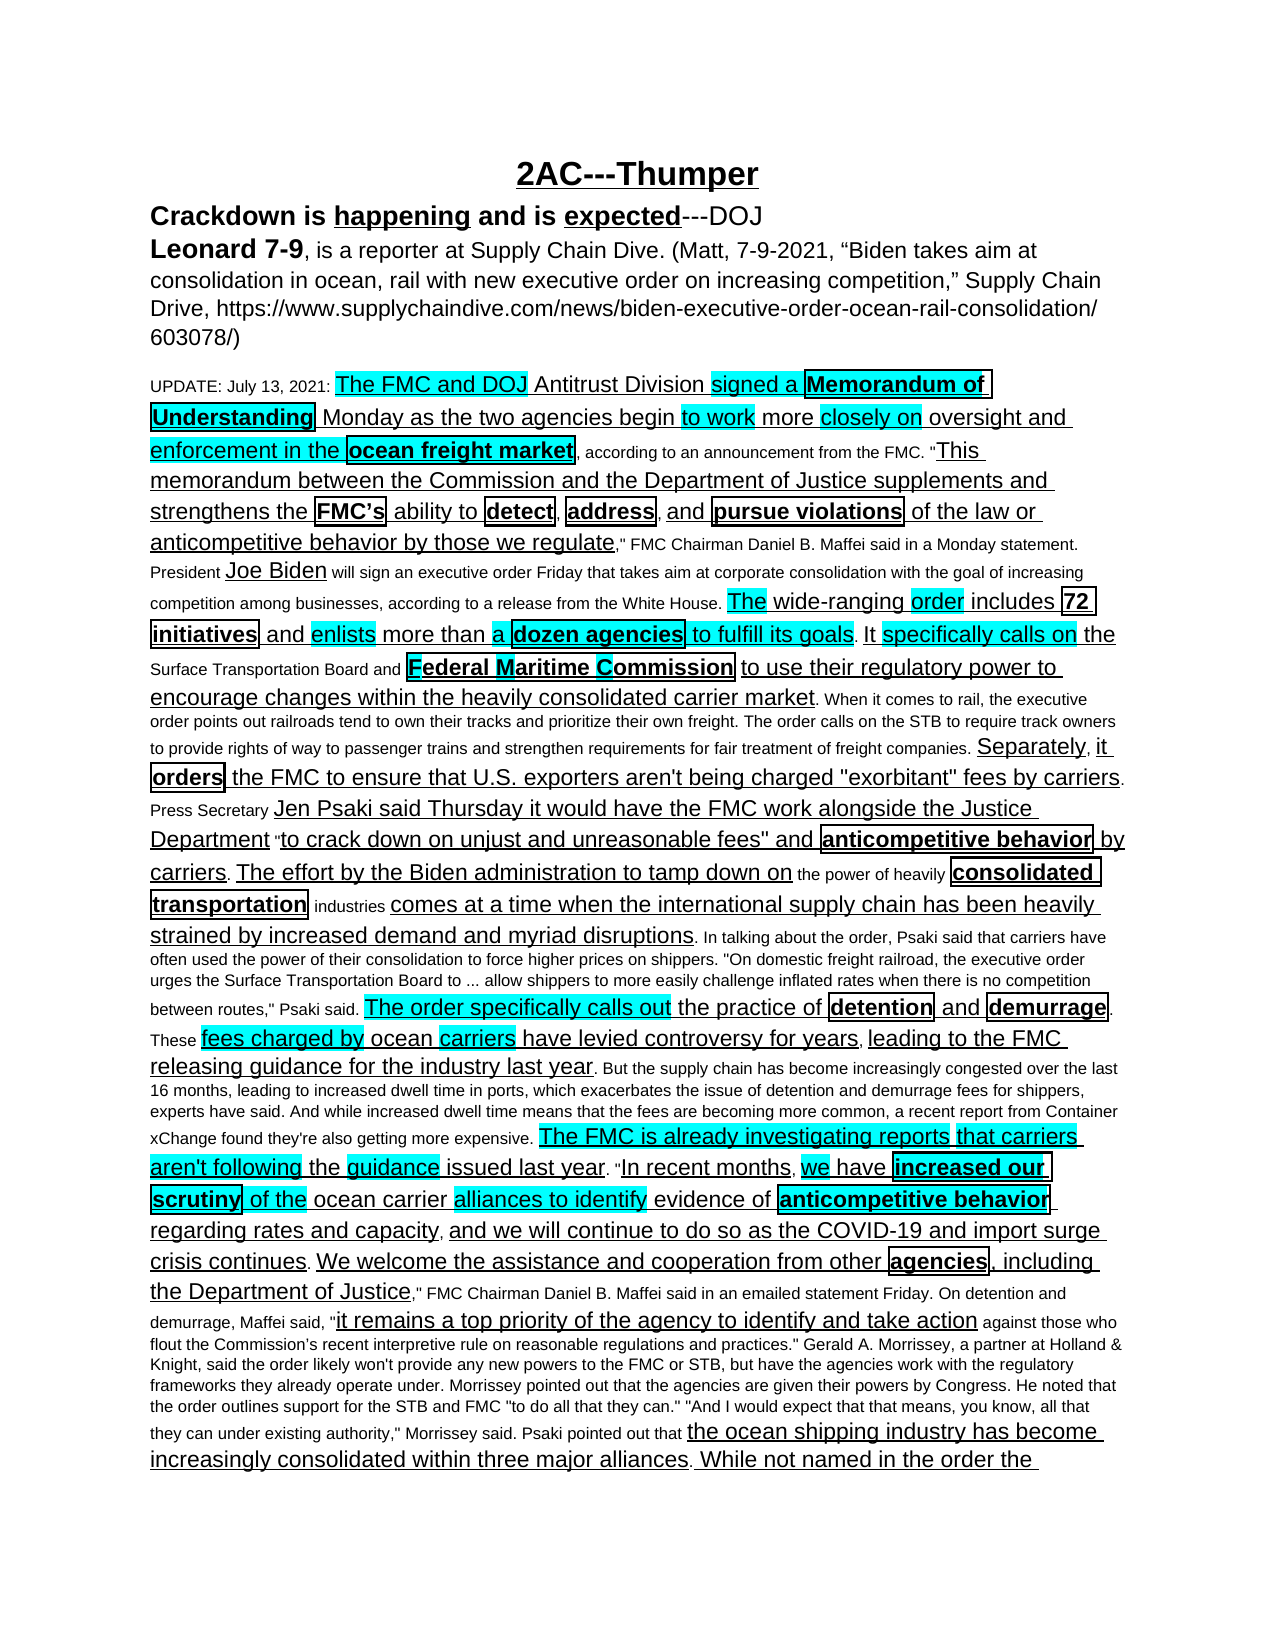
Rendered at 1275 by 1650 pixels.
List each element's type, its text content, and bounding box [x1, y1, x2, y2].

subtitle 2AC---Thumper [150, 154, 1125, 193]
text Leonard 7-9, is a reporter at Supply Chain Dive. (Matt, 7-9-2021, “Biden takes aim at consolidation in ocean, rail with new executive order on increasing competition,” Supply Chain Drive, https://www.supplychaindive.com/news/biden-executive-order-ocean-rail-consolidation/603078/) [150, 233, 1125, 350]
subtitle Crackdown is happening and is expected---DOJ [150, 200, 1125, 231]
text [150, 369, 1125, 1472]
